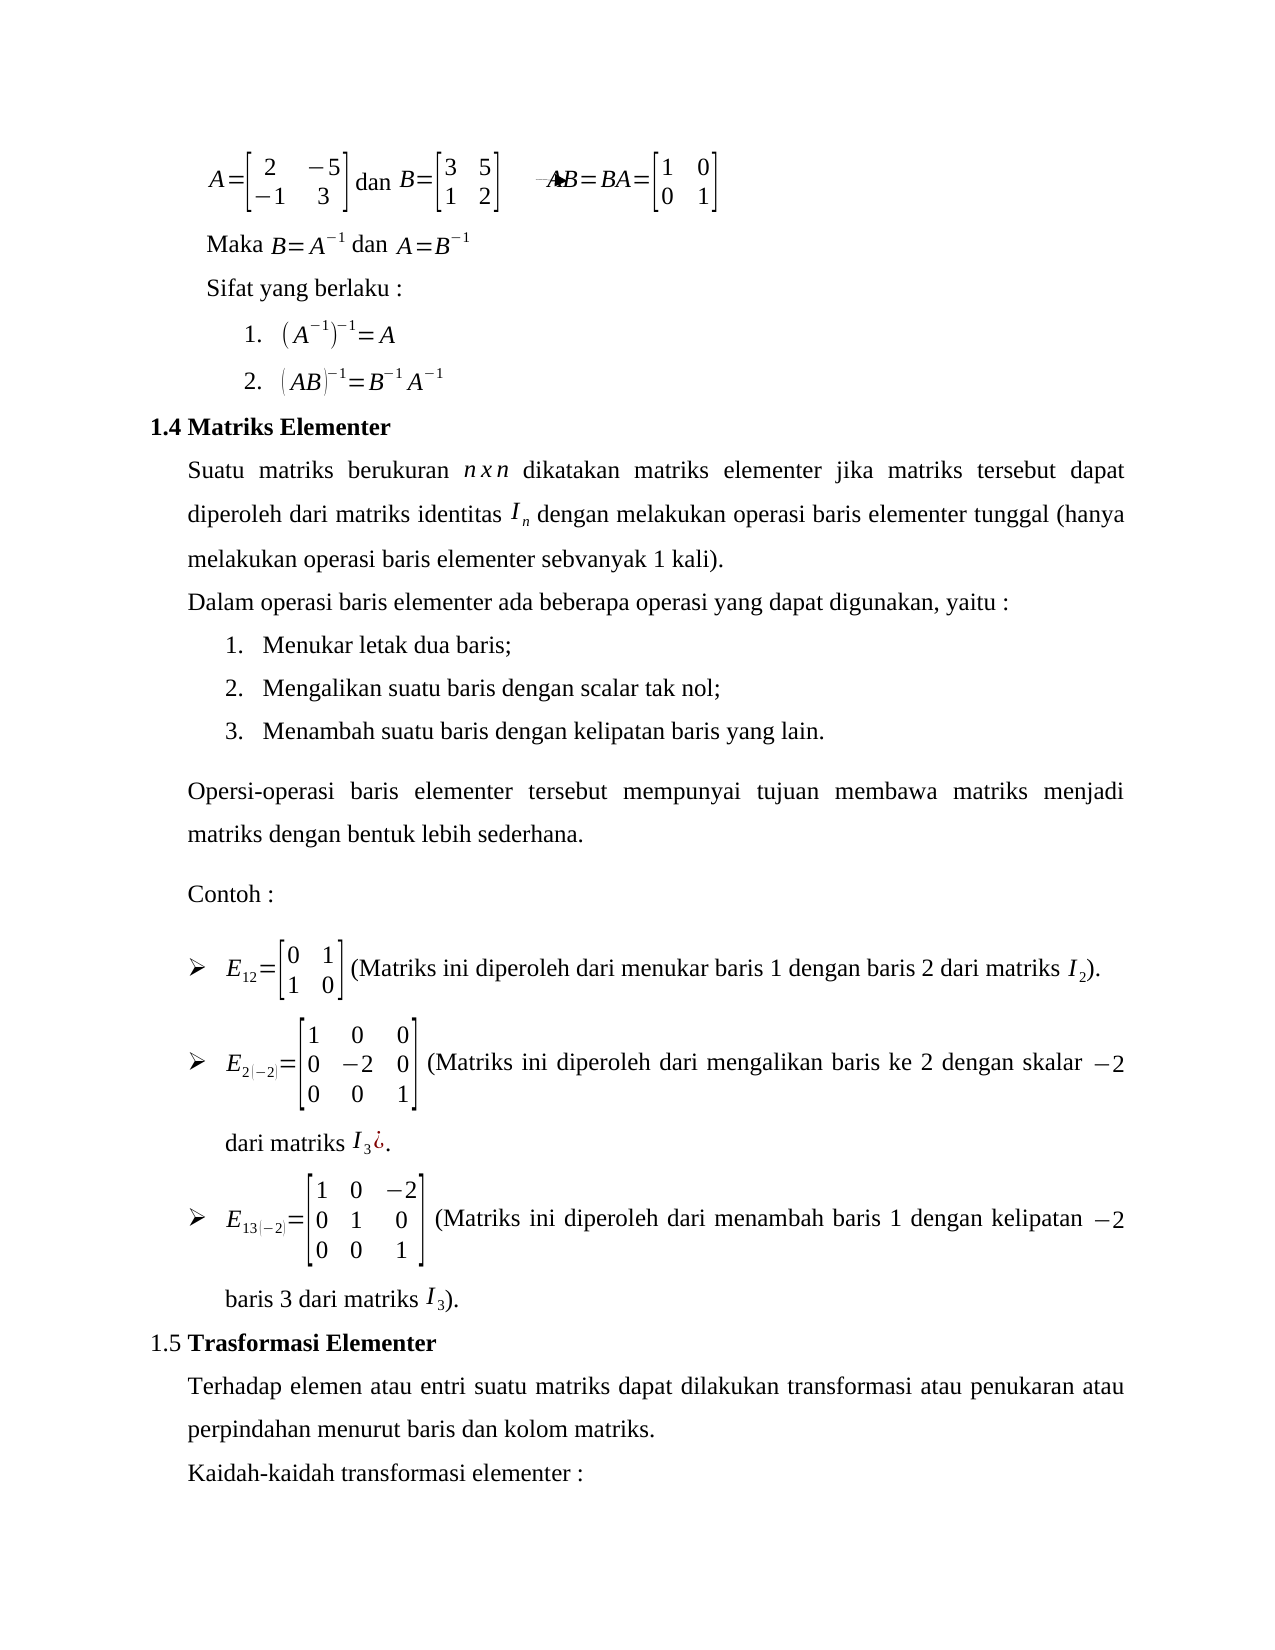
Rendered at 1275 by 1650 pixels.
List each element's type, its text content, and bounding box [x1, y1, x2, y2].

list Kaidah-kaidah transformasi elementer : [187, 1458, 1125, 1486]
list (Matriks ini diperoleh dari menambah baris 1 dengan kelipatan baris 3 dari matriks ). [187, 1172, 1125, 1314]
list Matriks Elementer [150, 412, 1125, 441]
list (Matriks ini diperoleh dari menukar baris 1 dengan baris 2 dari matriks ). [187, 939, 1125, 1002]
text Contoh : [187, 879, 1125, 908]
list Maka dan [206, 228, 1125, 259]
list Trasformasi Elementer [150, 1328, 1125, 1357]
list Terhadap elemen atau entri suatu matriks dapat dilakukan transformasi atau penukaran atau perpindahan menurut baris dan kolom matriks. [187, 1371, 1125, 1443]
list Mengalikan suatu baris dengan scalar tak nol; [225, 673, 1125, 702]
list (Matriks ini diperoleh dari mengalikan baris ke 2 dengan skalar dari matriks . [187, 1016, 1125, 1158]
text Opersi-operasi baris elementer tersebut mempunyai tujuan membawa matriks menjadi matriks dengan bentuk lebih sederhana. [187, 776, 1125, 848]
list Menambah suatu baris dengan kelipatan baris yang lain. [225, 716, 1125, 745]
list Suatu matriks berukuran dikatakan matriks elementer jika matriks tersebut dapat diperoleh dari matriks identitas dengan melakukan operasi baris elementer tunggal (hanya melakukan operasi baris elementer sebvanyak 1 kali). [187, 455, 1125, 573]
list Menukar letak dua baris; [225, 630, 1125, 659]
list dan [206, 150, 1125, 214]
list Dalam operasi baris elementer ada beberapa operasi yang dapat digunakan, yaitu : [187, 587, 1125, 616]
list Sifat yang berlaku : [206, 273, 1125, 302]
